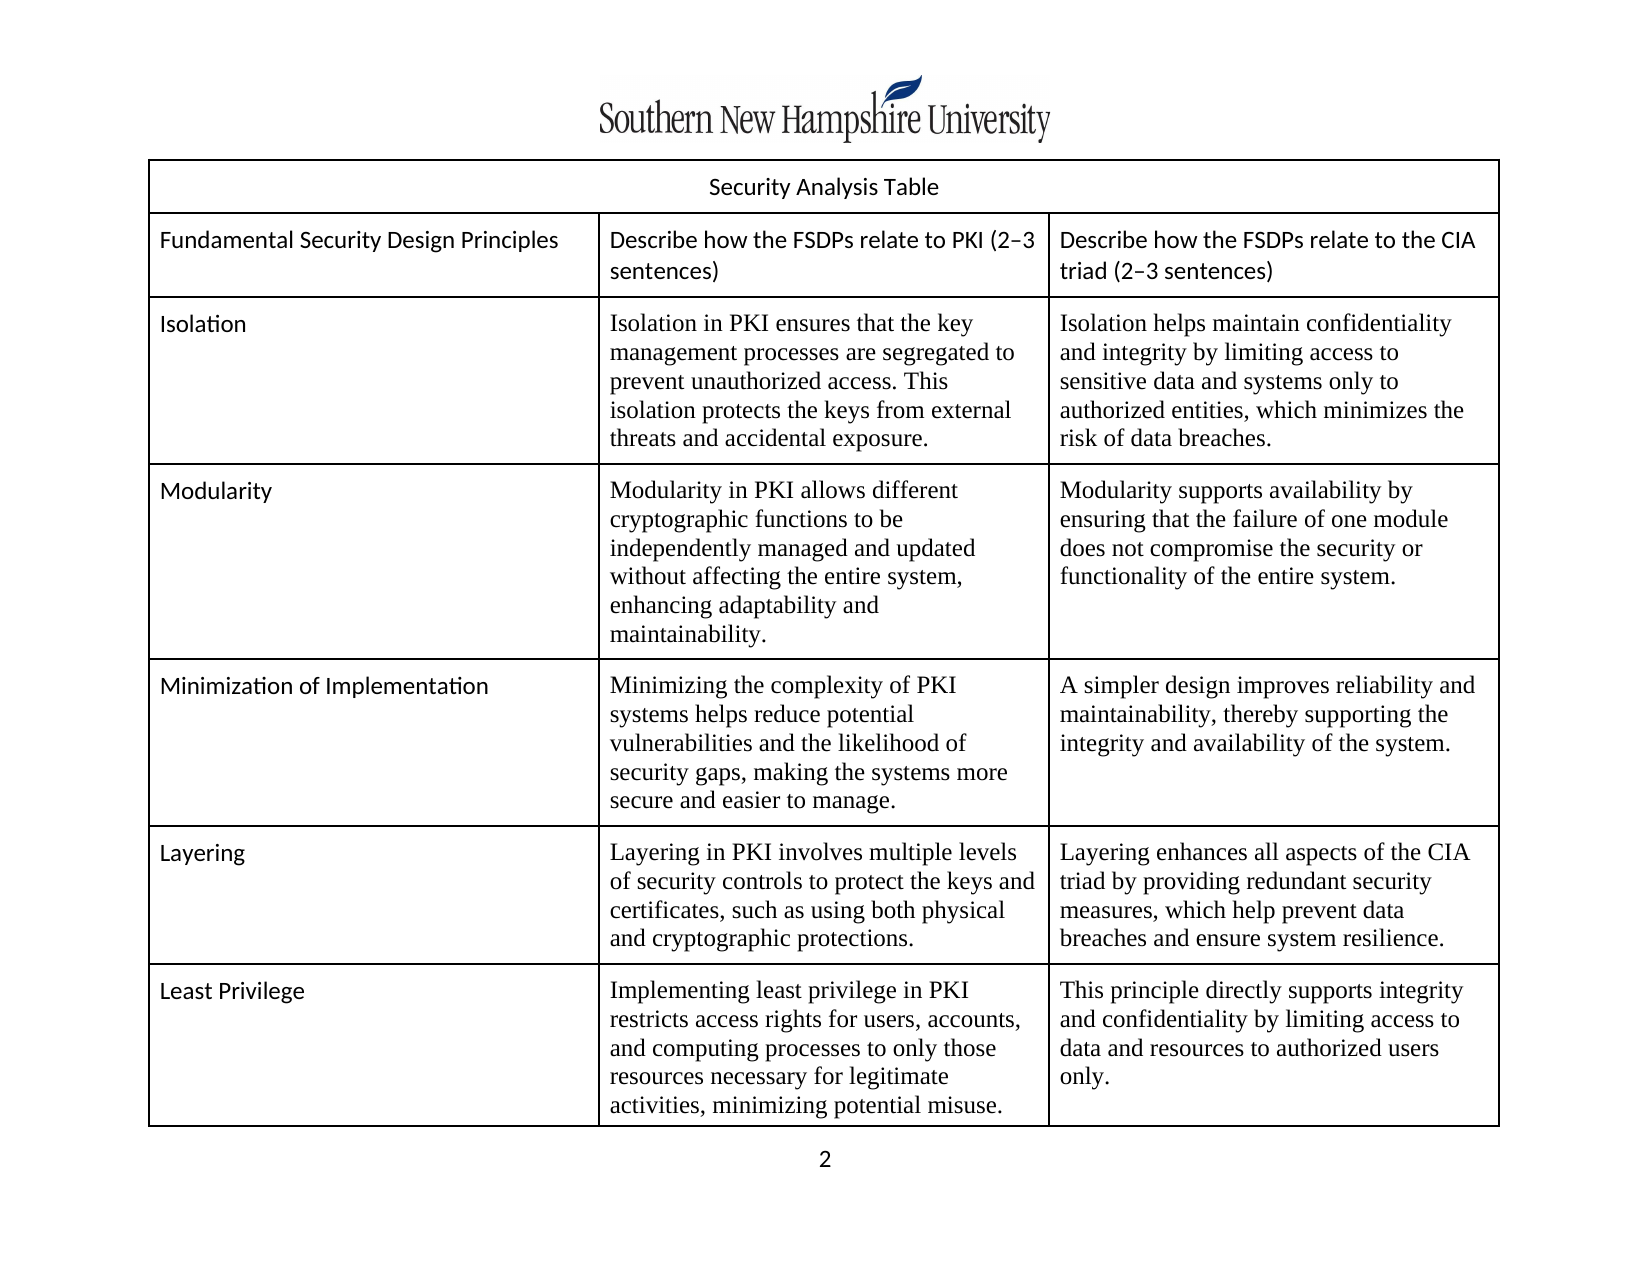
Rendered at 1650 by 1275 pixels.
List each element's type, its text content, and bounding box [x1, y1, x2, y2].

table_cell Fundamental Security Design Principles [150, 214, 598, 296]
table_cell Layering [150, 827, 598, 963]
table_cell Isolation helps maintain confidentiality and integrity by limiting access to sensitive data and systems only to authorized entities, which minimizes the risk of data breaches. [1050, 298, 1498, 463]
table_cell Modularity in PKI allows different cryptographic functions to be independently managed and updated without affecting the entire system, enhancing adaptability and maintainability. [600, 465, 1048, 658]
table_cell Minimizing the complexity of PKI systems helps reduce potential vulnerabilities and the likelihood of security gaps, making the systems more secure and easier to manage. [600, 660, 1048, 825]
table_header Security Analysis Table [150, 161, 1498, 212]
table_cell Describe how the FSDPs relate to PKI (2–3 sentences) [600, 214, 1048, 296]
table_cell Layering in PKI involves multiple levels of security controls to protect the keys and certificates, such as using both physical and cryptographic protections. [600, 827, 1048, 963]
table_cell Minimization of Implementation [150, 660, 598, 825]
table_cell Modularity [150, 465, 598, 658]
table_cell Isolation [150, 298, 598, 463]
table_cell A simpler design improves reliability and maintainability, thereby supporting the integrity and availability of the system. [1050, 660, 1498, 825]
table_cell This principle directly supports integrity and confidentiality by limiting access to data and resources to authorized users only. [1050, 965, 1498, 1125]
table_cell Layering enhances all aspects of the CIA triad by providing redundant security measures, which help prevent data breaches and ensure system resilience. [1050, 827, 1498, 963]
table_cell Describe how the FSDPs relate to the CIA triad (2–3 sentences) [1050, 214, 1498, 296]
table_cell Modularity supports availability by ensuring that the failure of one module does not compromise the security or functionality of the entire system. [1050, 465, 1498, 658]
picture [600, 75, 1050, 143]
table_cell Isolation in PKI ensures that the key management processes are segregated to prevent unauthorized access. This isolation protects the keys from external threats and accidental exposure. [600, 298, 1048, 463]
table_cell Least Privilege [150, 965, 598, 1125]
table_cell Implementing least privilege in PKI restricts access rights for users, accounts, and computing processes to only those resources necessary for legitimate activities, minimizing potential misuse. [600, 965, 1048, 1125]
